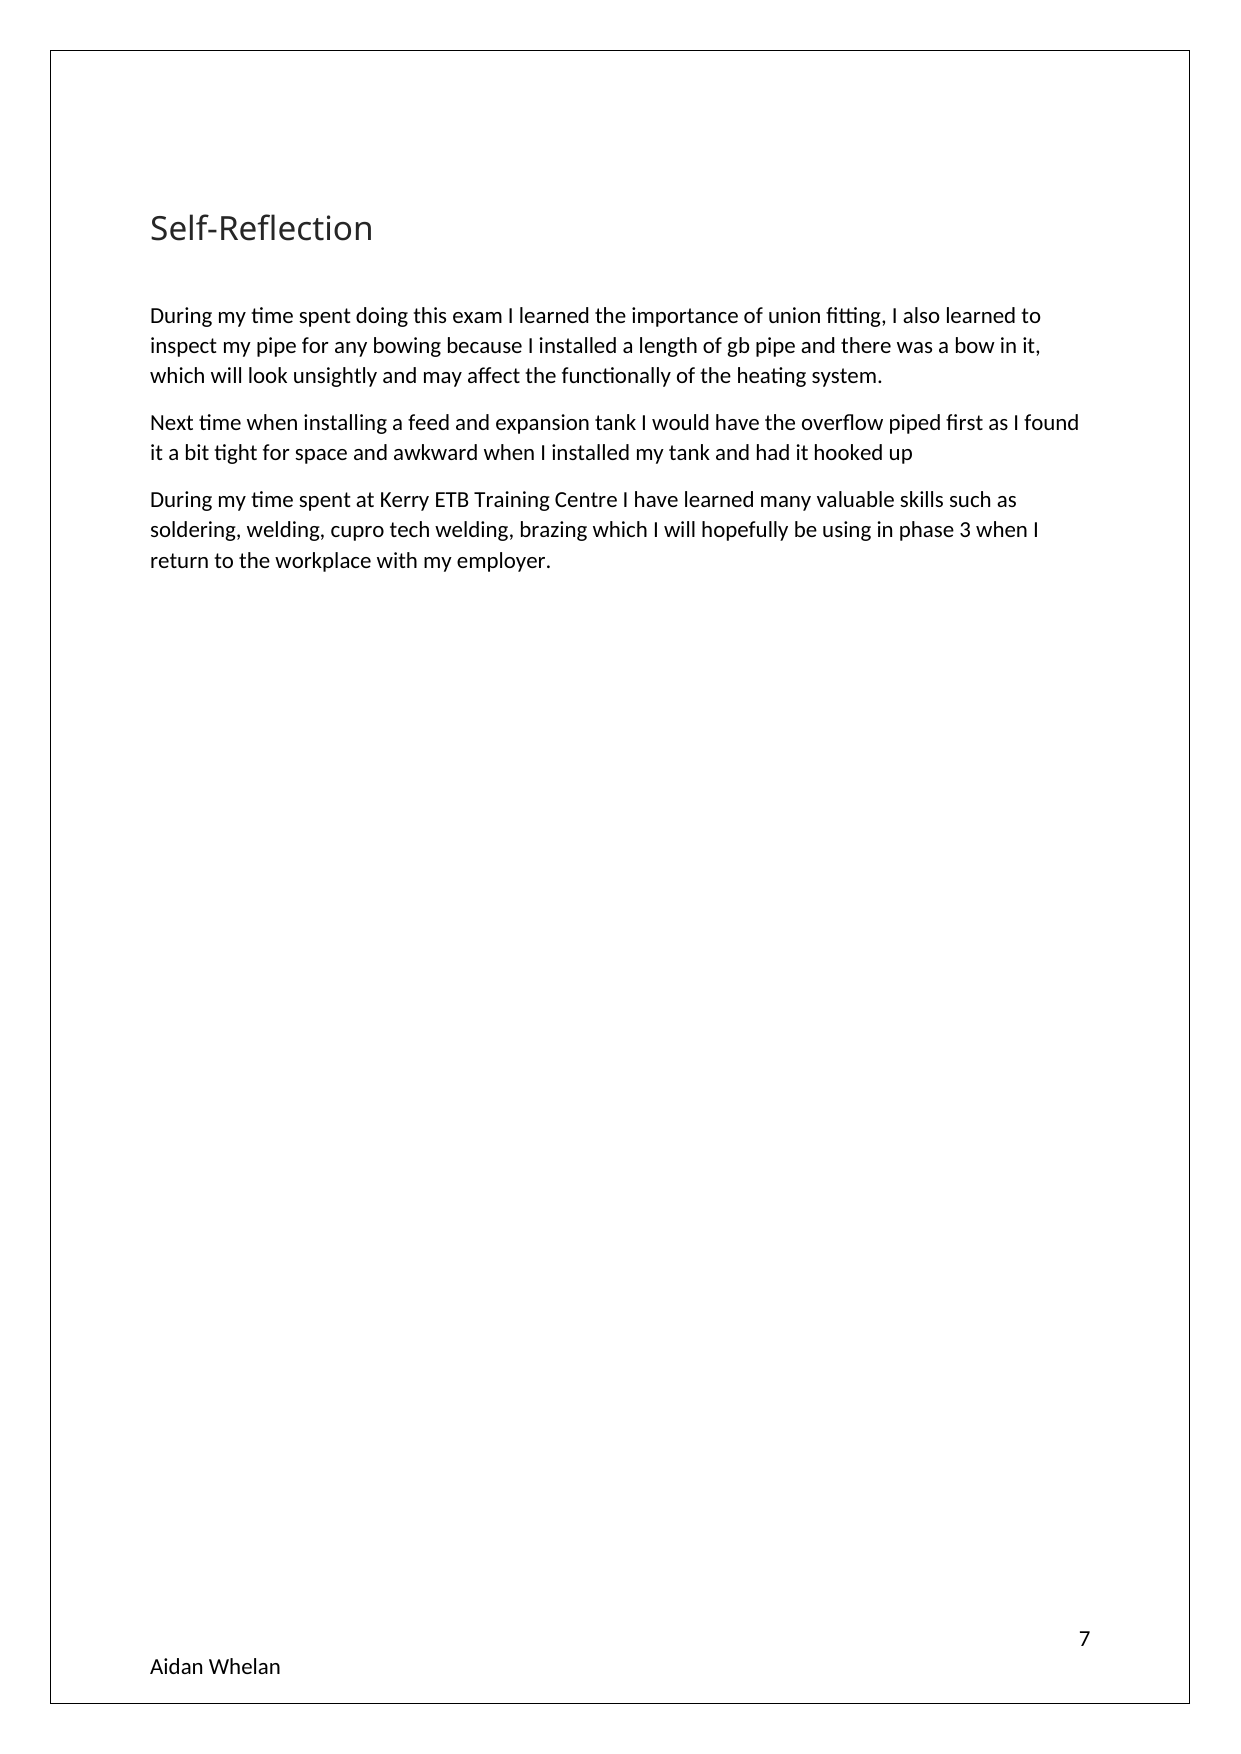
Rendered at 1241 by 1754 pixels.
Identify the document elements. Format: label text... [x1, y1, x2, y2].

subtitle Self-Reflection [150, 205, 1090, 251]
text During my time spent at Kerry ETB Training Centre I have learned many valuable skills such as soldering, welding, cupro tech welding, brazing which I will hopefully be using in phase 3 when I return to the workplace with my employer. [150, 485, 1090, 574]
text Next time when installing a feed and expansion tank I would have the overflow piped first as I found it a bit tight for space and awkward when I installed my tank and had it hooked up [150, 408, 1090, 467]
text During my time spent doing this exam I learned the importance of union fitting, I also learned to inspect my pipe for any bowing because I installed a length of gb pipe and there was a bow in it, which will look unsightly and may affect the functionally of the heating system. [150, 301, 1090, 389]
